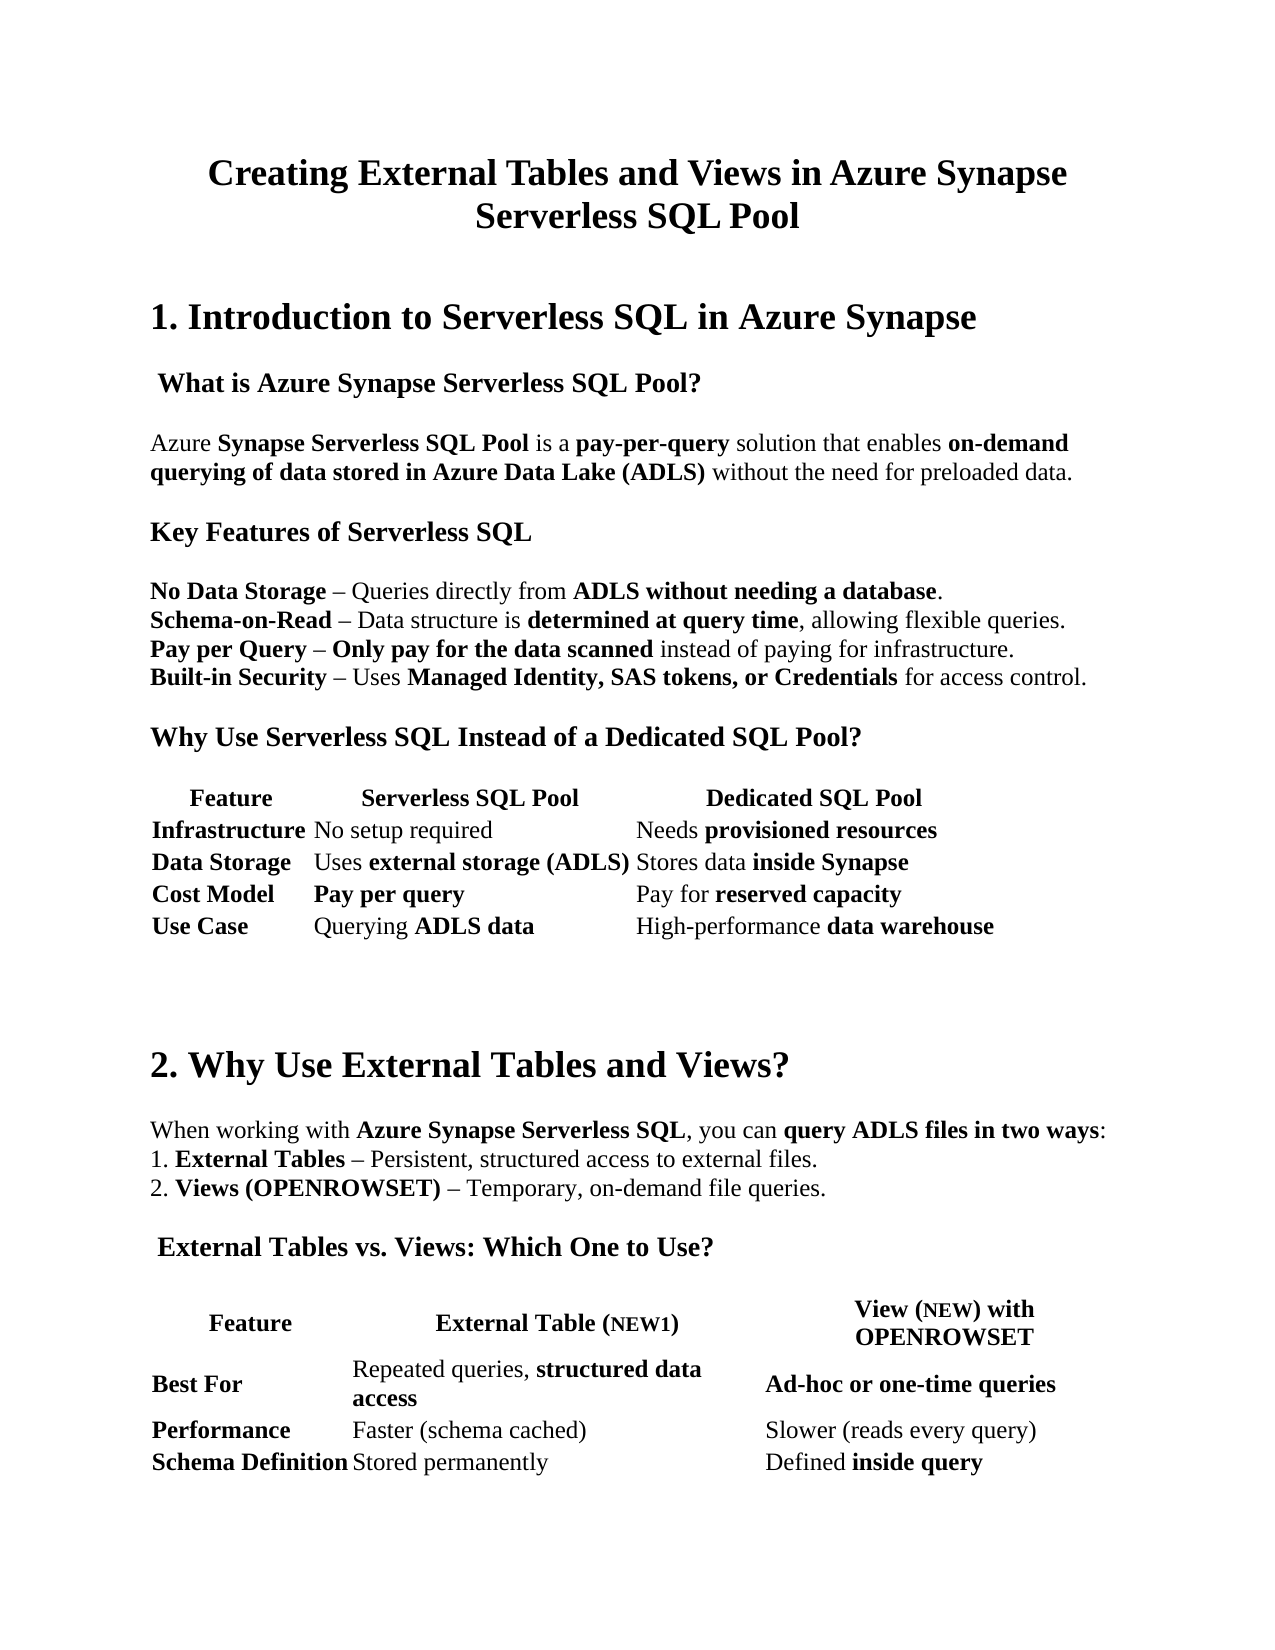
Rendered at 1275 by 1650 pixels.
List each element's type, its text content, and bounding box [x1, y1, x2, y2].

text No Data Storage – Queries directly from ADLS without needing a database. Schema-on-Read – Data structure is determined at query time, allowing flexible queries. Pay per Query – Only pay for the data scanned instead of paying for infrastructure. Built-in Security – Uses Managed Identity, SAS tokens, or Credentials for access control. [150, 576, 1125, 691]
table_cell Defined inside query [764, 1445, 1125, 1477]
table_header Feature [150, 1292, 351, 1353]
table_cell Cost Model [150, 878, 312, 909]
table_cell Slower (reads every query) [764, 1413, 1125, 1445]
text Azure Synapse Serverless SQL Pool is a pay-per-query solution that enables on-demand querying of data stored in Azure Data Lake (ADLS) without the need for preloaded data. [150, 428, 1125, 486]
table_cell Faster (schema cached) [351, 1413, 763, 1445]
table_header Dedicated SQL Pool [634, 782, 1000, 814]
text When working with Azure Synapse Serverless SQL, you can query ADLS files in two ways: 1️. External Tables – Persistent, structured access to external files. 2️. Views (OPENROWSET) – Temporary, on-demand file queries. [150, 1115, 1125, 1201]
table_cell No setup required [312, 814, 634, 846]
table_cell Stored permanently [351, 1445, 763, 1477]
table_cell Pay per query [312, 878, 634, 909]
text Key Features of Serverless SQL [150, 515, 1125, 547]
table_cell Data Storage [150, 846, 312, 878]
table_cell Querying ADLS data [312, 910, 634, 941]
text 1. Introduction to Serverless SQL in Azure Synapse [150, 294, 1125, 337]
table_cell Stores data inside Synapse [634, 846, 1000, 878]
text External Tables vs. Views: Which One to Use? [150, 1231, 1125, 1263]
table_header View (NEW) with OPENROWSET [764, 1292, 1125, 1353]
text Why Use Serverless SQL Instead of a Dedicated SQL Pool? [150, 720, 1125, 753]
table_cell Uses external storage (ADLS) [312, 846, 634, 878]
table_cell High-performance data warehouse [634, 910, 1000, 941]
table_header Serverless SQL Pool [312, 782, 634, 814]
table_cell Infrastructure [150, 814, 312, 846]
table_cell Schema Definition [150, 1445, 351, 1477]
table_header External Table (NEW1) [351, 1292, 763, 1353]
table_cell Repeated queries, structured data access [351, 1353, 763, 1413]
text What is Azure Synapse Serverless SQL Pool? [150, 366, 1125, 399]
text 2. Why Use External Tables and Views? [150, 1043, 1125, 1086]
table_cell Best For [150, 1353, 351, 1413]
table_cell Performance [150, 1413, 351, 1445]
text Creating External Tables and Views in Azure Synapse Serverless SQL Pool [150, 150, 1125, 236]
table_cell Ad-hoc or one-time queries [764, 1353, 1125, 1413]
table_header Feature [150, 782, 312, 814]
table_cell Use Case [150, 910, 312, 941]
table_cell Needs provisioned resources [634, 814, 1000, 846]
table_cell Pay for reserved capacity [634, 878, 1000, 909]
